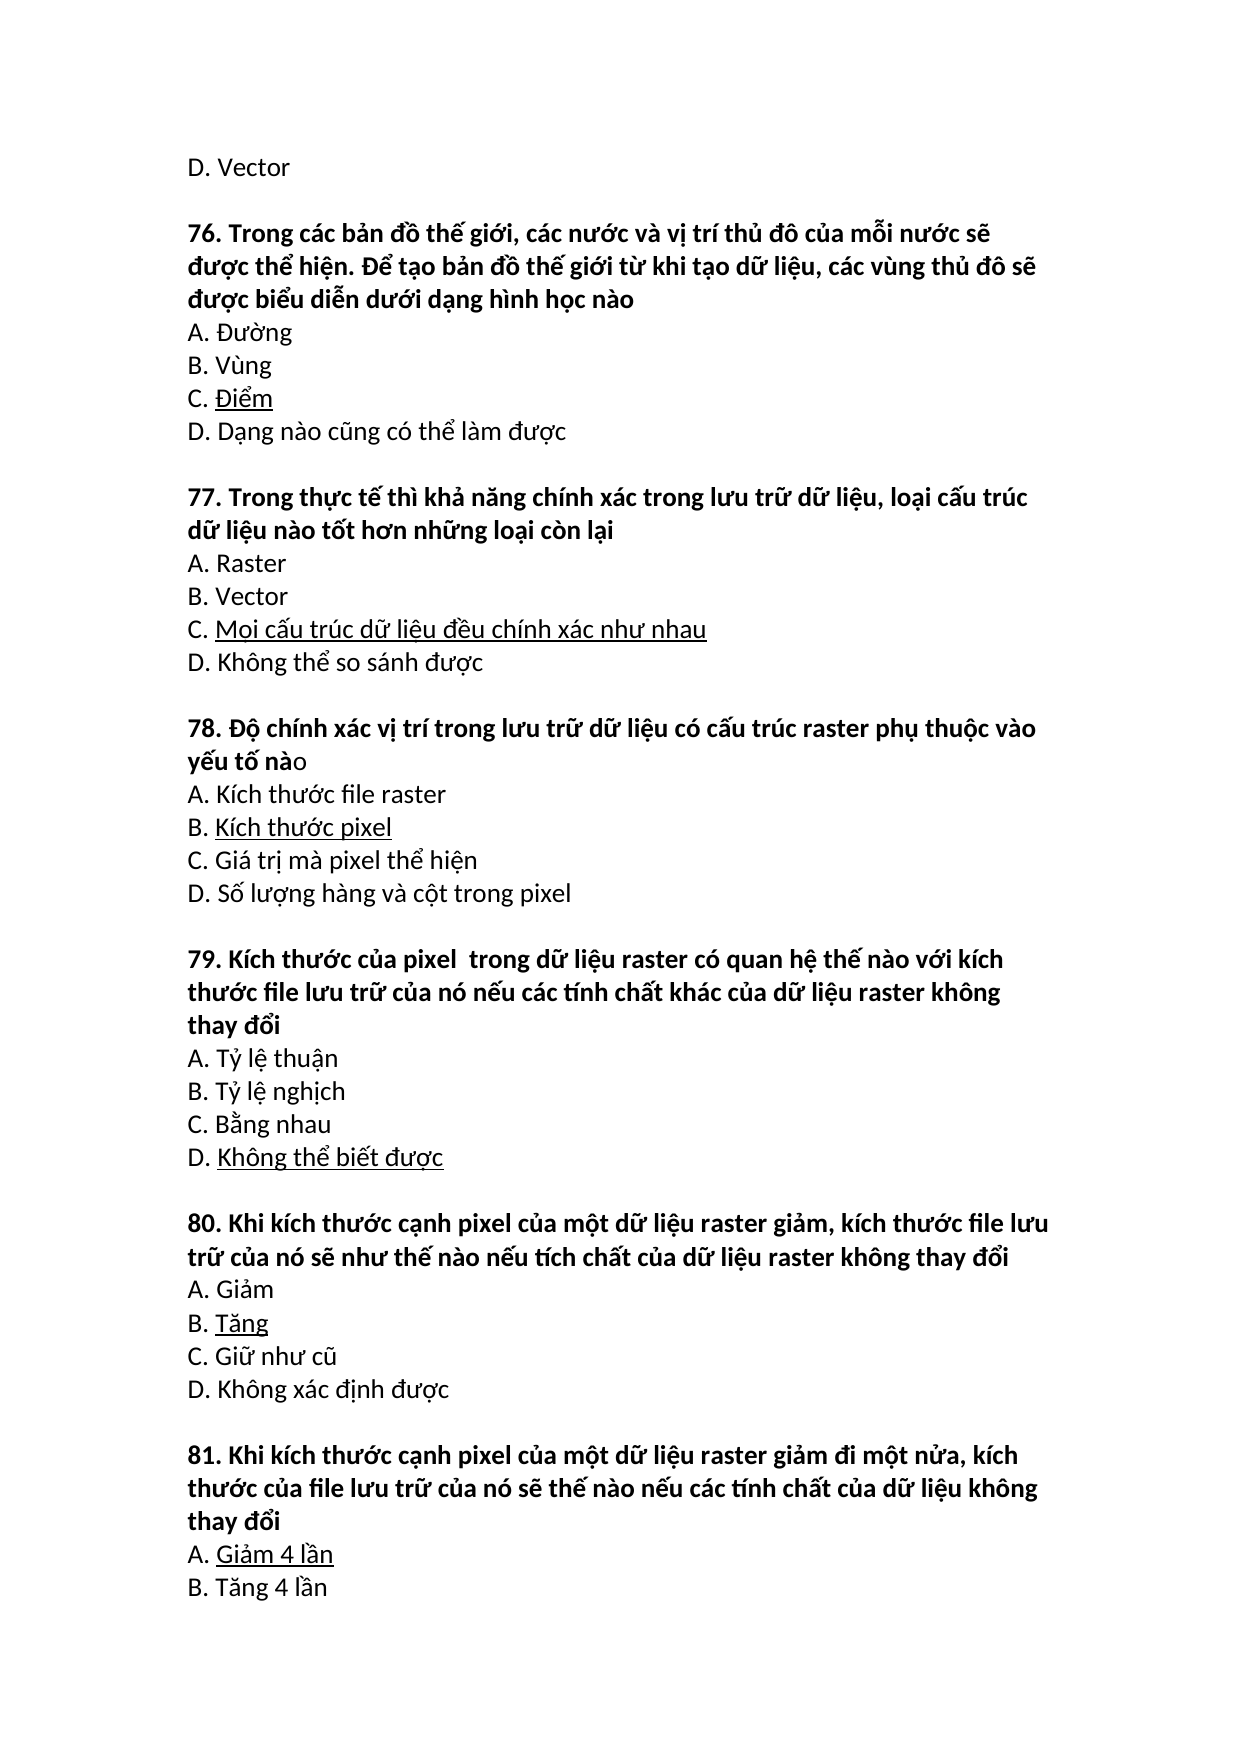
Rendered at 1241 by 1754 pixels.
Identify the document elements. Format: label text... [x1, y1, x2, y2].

list Giảm [187, 1273, 1053, 1306]
list Kích thước file raster [187, 777, 1053, 810]
list Không thể biết được [187, 1141, 1053, 1174]
list Đường [187, 315, 1053, 348]
list Raster [187, 546, 1053, 579]
list Giá trị mà pixel thể hiện [187, 843, 1053, 876]
list Vùng [187, 348, 1053, 381]
list Số lượng hàng và cột trong pixel [187, 876, 1053, 909]
list Khi kích thước cạnh pixel của một dữ liệu raster giảm, kích thước file lưu trữ của nó sẽ như thế nào nếu tích chất của dữ liệu raster không thay đổi [187, 1207, 1053, 1273]
list Vector [187, 150, 1053, 183]
list Kích thước pixel [187, 810, 1053, 843]
list Mọi cấu trúc dữ liệu đều chính xác như nhau [187, 612, 1053, 645]
list Trong thực tế thì khả năng chính xác trong lưu trữ dữ liệu, loại cấu trúc dữ liệu nào tốt hơn những loại còn lại [187, 480, 1053, 546]
list Khi kích thước cạnh pixel của một dữ liệu raster giảm đi một nửa, kích thước của file lưu trữ của nó sẽ thế nào nếu các tính chất của dữ liệu không thay đổi [187, 1438, 1053, 1537]
list Tỷ lệ thuận [187, 1042, 1053, 1074]
list Độ chính xác vị trí trong lưu trữ dữ liệu có cấu trúc raster phụ thuộc vào yếu tố nào [187, 711, 1053, 777]
list Tỷ lệ nghịch [187, 1074, 1053, 1108]
list Bằng nhau [187, 1108, 1053, 1141]
list Vector [187, 579, 1053, 612]
list Giữ như cũ [187, 1339, 1053, 1372]
list Kích thước của pixel trong dữ liệu raster có quan hệ thế nào với kích thước file lưu trữ của nó nếu các tính chất khác của dữ liệu raster không thay đổi [187, 942, 1053, 1042]
list Tăng [187, 1306, 1053, 1339]
list Trong các bản đồ thế giới, các nước và vị trí thủ đô của mỗi nước sẽ được thể hiện. Để tạo bản đồ thế giới từ khi tạo dữ liệu, các vùng thủ đô sẽ được biểu diễn dưới dạng hình học nào [187, 216, 1053, 315]
list Tăng 4 lần [187, 1570, 1053, 1603]
list Giảm 4 lần [187, 1537, 1053, 1570]
list Không xác định được [187, 1372, 1053, 1405]
list Dạng nào cũng có thể làm được [187, 414, 1053, 447]
list Không thể so sánh được [187, 645, 1053, 678]
list Điểm [187, 381, 1053, 414]
